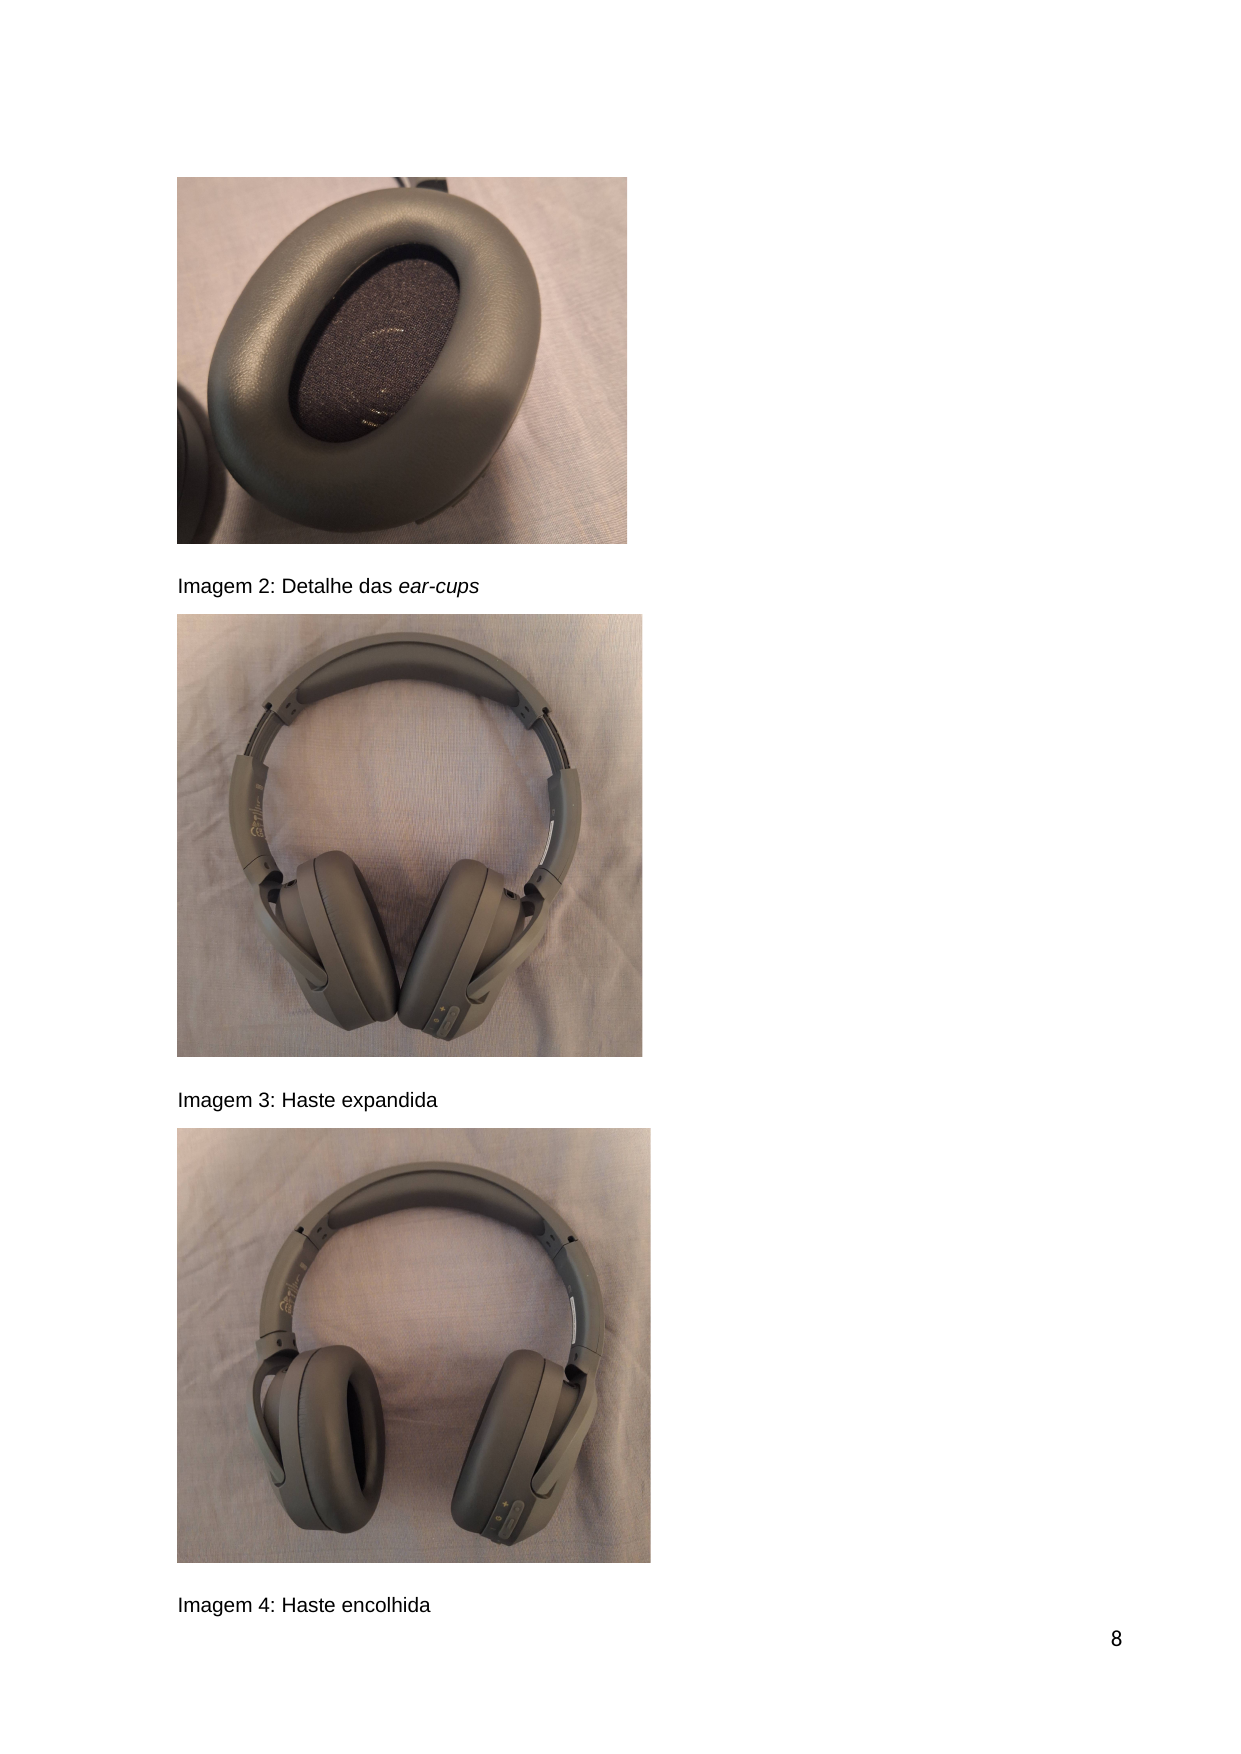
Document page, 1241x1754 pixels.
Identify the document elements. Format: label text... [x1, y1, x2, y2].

text Imagem 4: Haste encolhida [177, 1593, 1122, 1617]
picture [177, 1128, 651, 1563]
picture [177, 177, 628, 544]
text Imagem 2: Detalhe das ear-cups [177, 574, 1122, 598]
picture [177, 614, 643, 1057]
text Imagem 3: Haste expandida [177, 1088, 1122, 1112]
